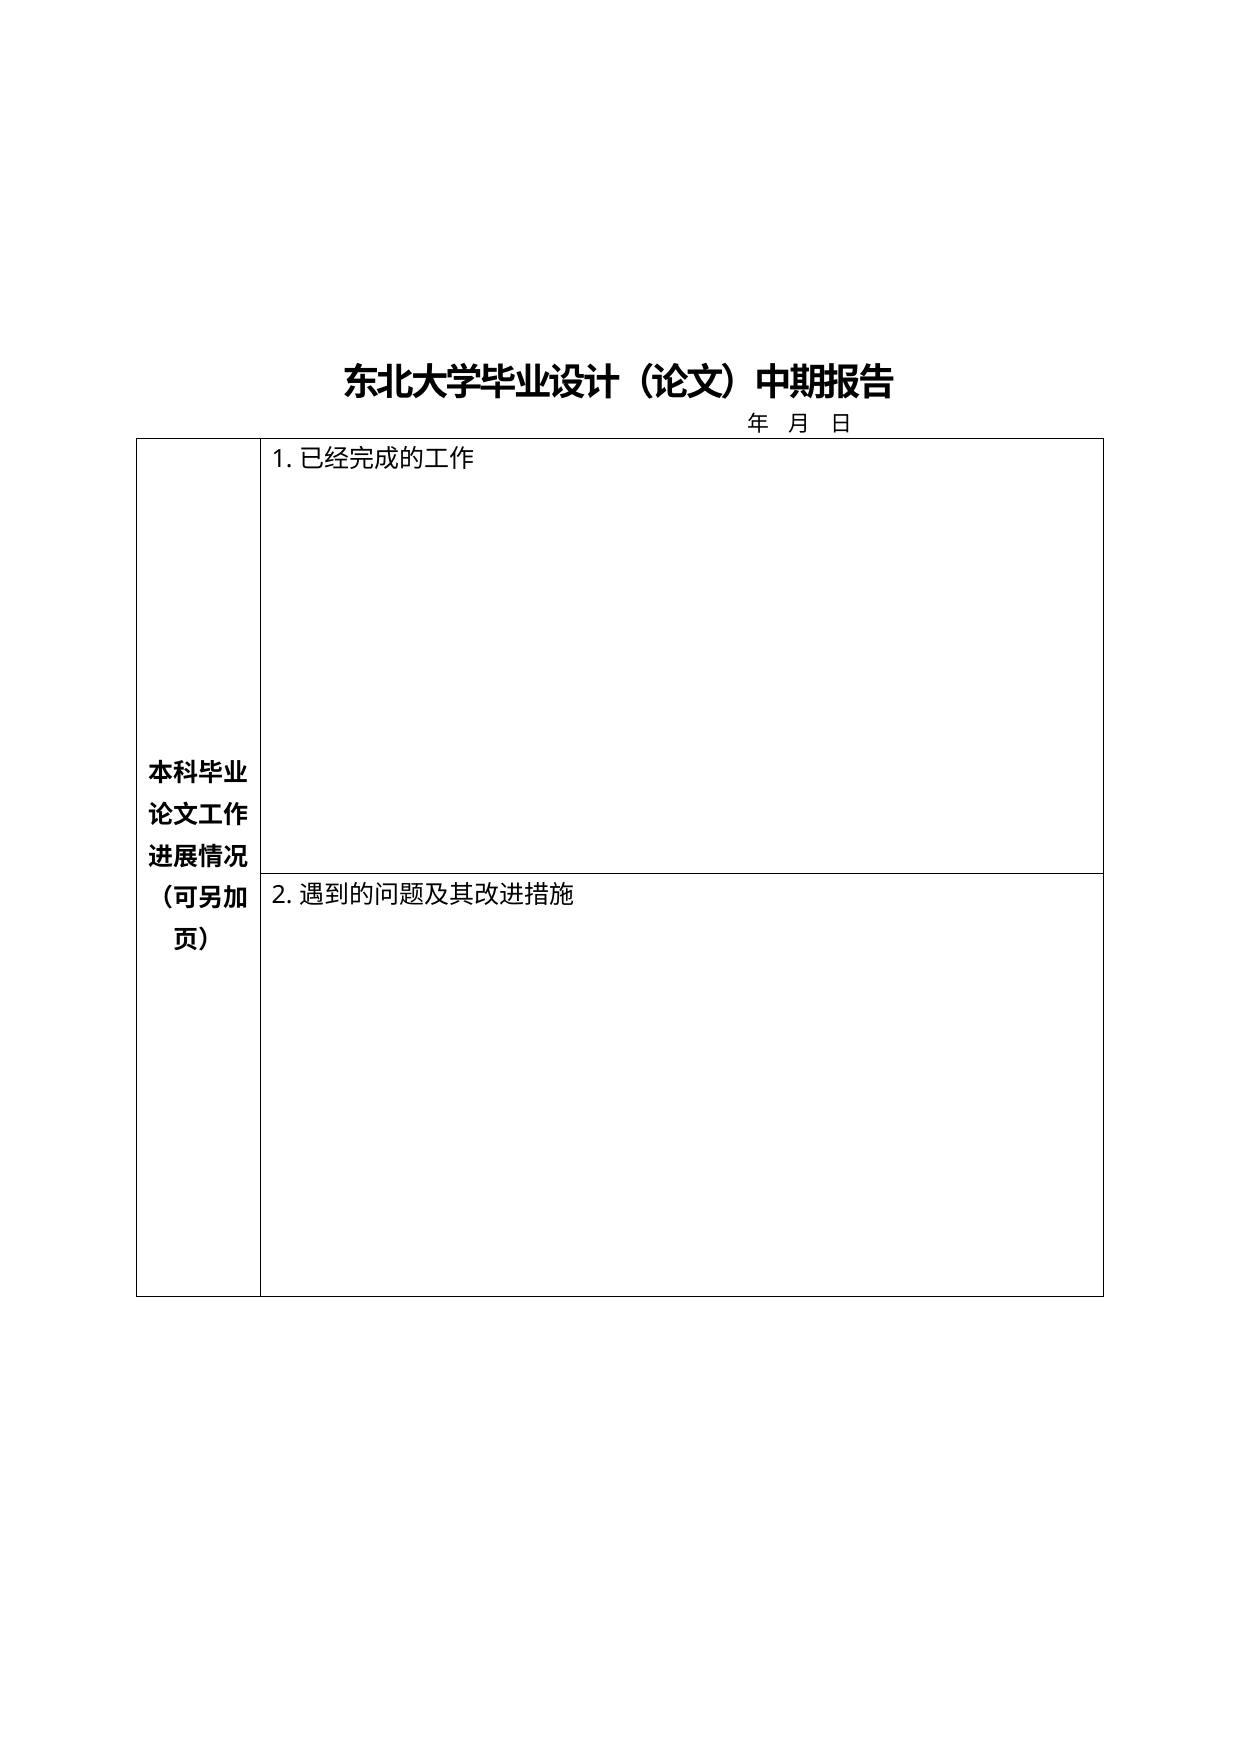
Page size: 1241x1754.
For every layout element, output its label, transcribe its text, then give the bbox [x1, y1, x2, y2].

text 年 月 日 [148, 406, 1092, 438]
table_header 本科毕业论文工作进展情况（可另加页） [137, 439, 260, 1296]
table_cell 2. 遇到的问题及其改进措施 [261, 874, 1103, 1296]
text 东北大学毕业设计（论文）中期报告 [148, 352, 1092, 406]
table_header 1. 已经完成的工作 [261, 439, 1103, 873]
